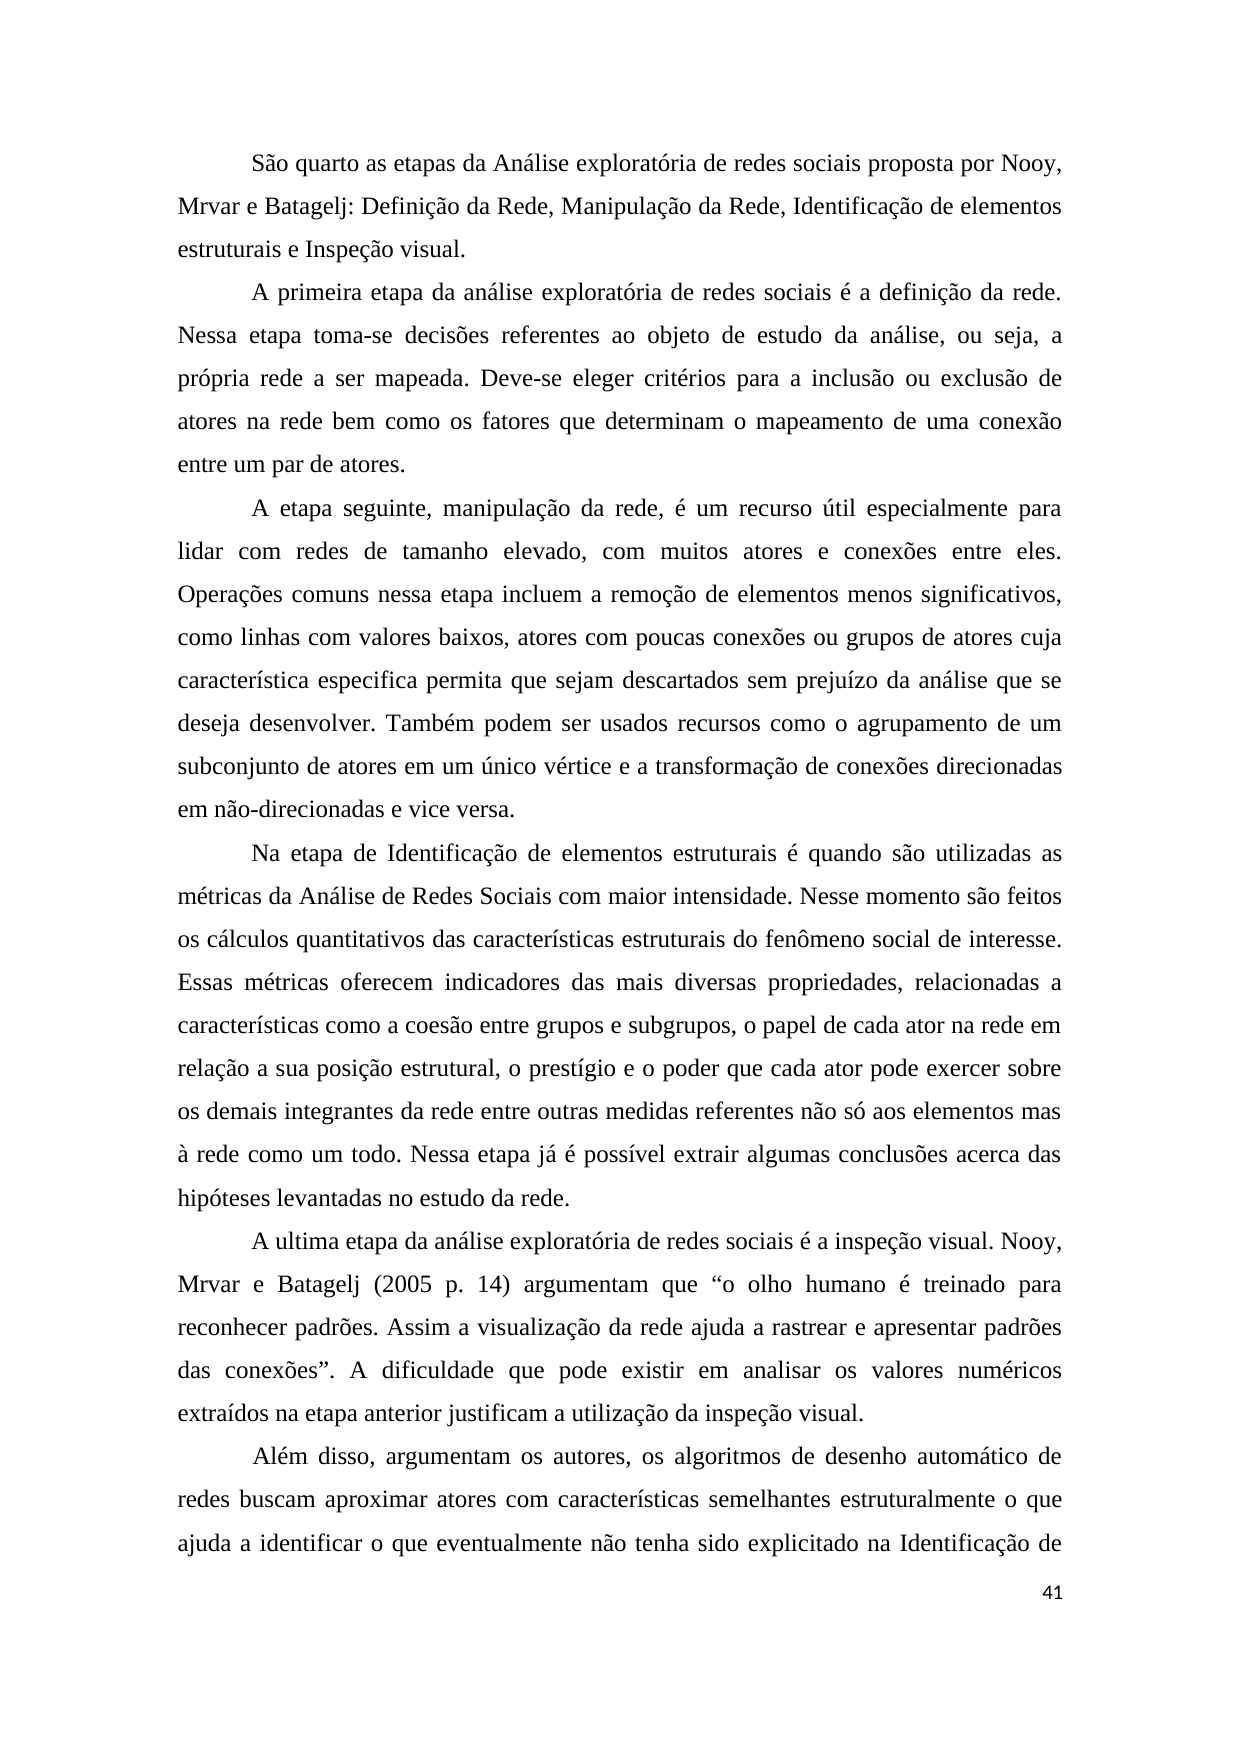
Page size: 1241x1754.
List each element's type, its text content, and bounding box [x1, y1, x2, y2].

text A primeira etapa da análise exploratória de redes sociais é a definição da rede. Nessa etapa toma-se decisões referentes ao objeto de estudo da análise, ou seja, a própria rede a ser mapeada. Deve-se eleger critérios para a inclusão ou exclusão de atores na rede bem como os fatores que determinam o mapeamento de uma conexão entre um par de atores. [177, 277, 1063, 478]
text São quarto as etapas da Análise exploratória de redes sociais proposta por Nooy, Mrvar e Batagelj: Definição da Rede, Manipulação da Rede, Identificação de elementos estruturais e Inspeção visual. [177, 148, 1063, 263]
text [177, 1441, 1063, 1556]
text Na etapa de Identificação de elementos estruturais é quando são utilizadas as métricas da Análise de Redes Sociais com maior intensidade. Nesse momento são feitos os cálculos quantitativos das características estruturais do fenômeno social de interesse. Essas métricas oferecem indicadores das mais diversas propriedades, relacionadas a características como a coesão entre grupos e subgrupos, o papel de cada ator na rede em relação a sua posição estrutural, o prestígio e o poder que cada ator pode exercer sobre os demais integrantes da rede entre outras medidas referentes não só aos elementos mas à rede como um todo. Nessa etapa já é possível extrair algumas conclusões acerca das hipóteses levantadas no estudo da rede. [177, 838, 1063, 1211]
text A ultima etapa da análise exploratória de redes sociais é a inspeção visual. Nooy, Mrvar e Batagelj (2005 p. 14) argumentam que “o olho humano é treinado para reconhecer padrões. Assim a visualização da rede ajuda a rastrear e apresentar padrões das conexões”. A dificuldade que pode existir em analisar os valores numéricos extraídos na etapa anterior justificam a utilização da inspeção visual. [177, 1226, 1063, 1427]
text A etapa seguinte, manipulação da rede, é um recurso útil especialmente para lidar com redes de tamanho elevado, com muitos atores e conexões entre eles. Operações comuns nessa etapa incluem a remoção de elementos menos significativos, como linhas com valores baixos, atores com poucas conexões ou grupos de atores cuja característica especifica permita que sejam descartados sem prejuízo da análise que se deseja desenvolver. Também podem ser usados recursos como o agrupamento de um subconjunto de atores em um único vértice e a transformação de conexões direcionadas em não-direcionadas e vice versa. [177, 493, 1063, 823]
